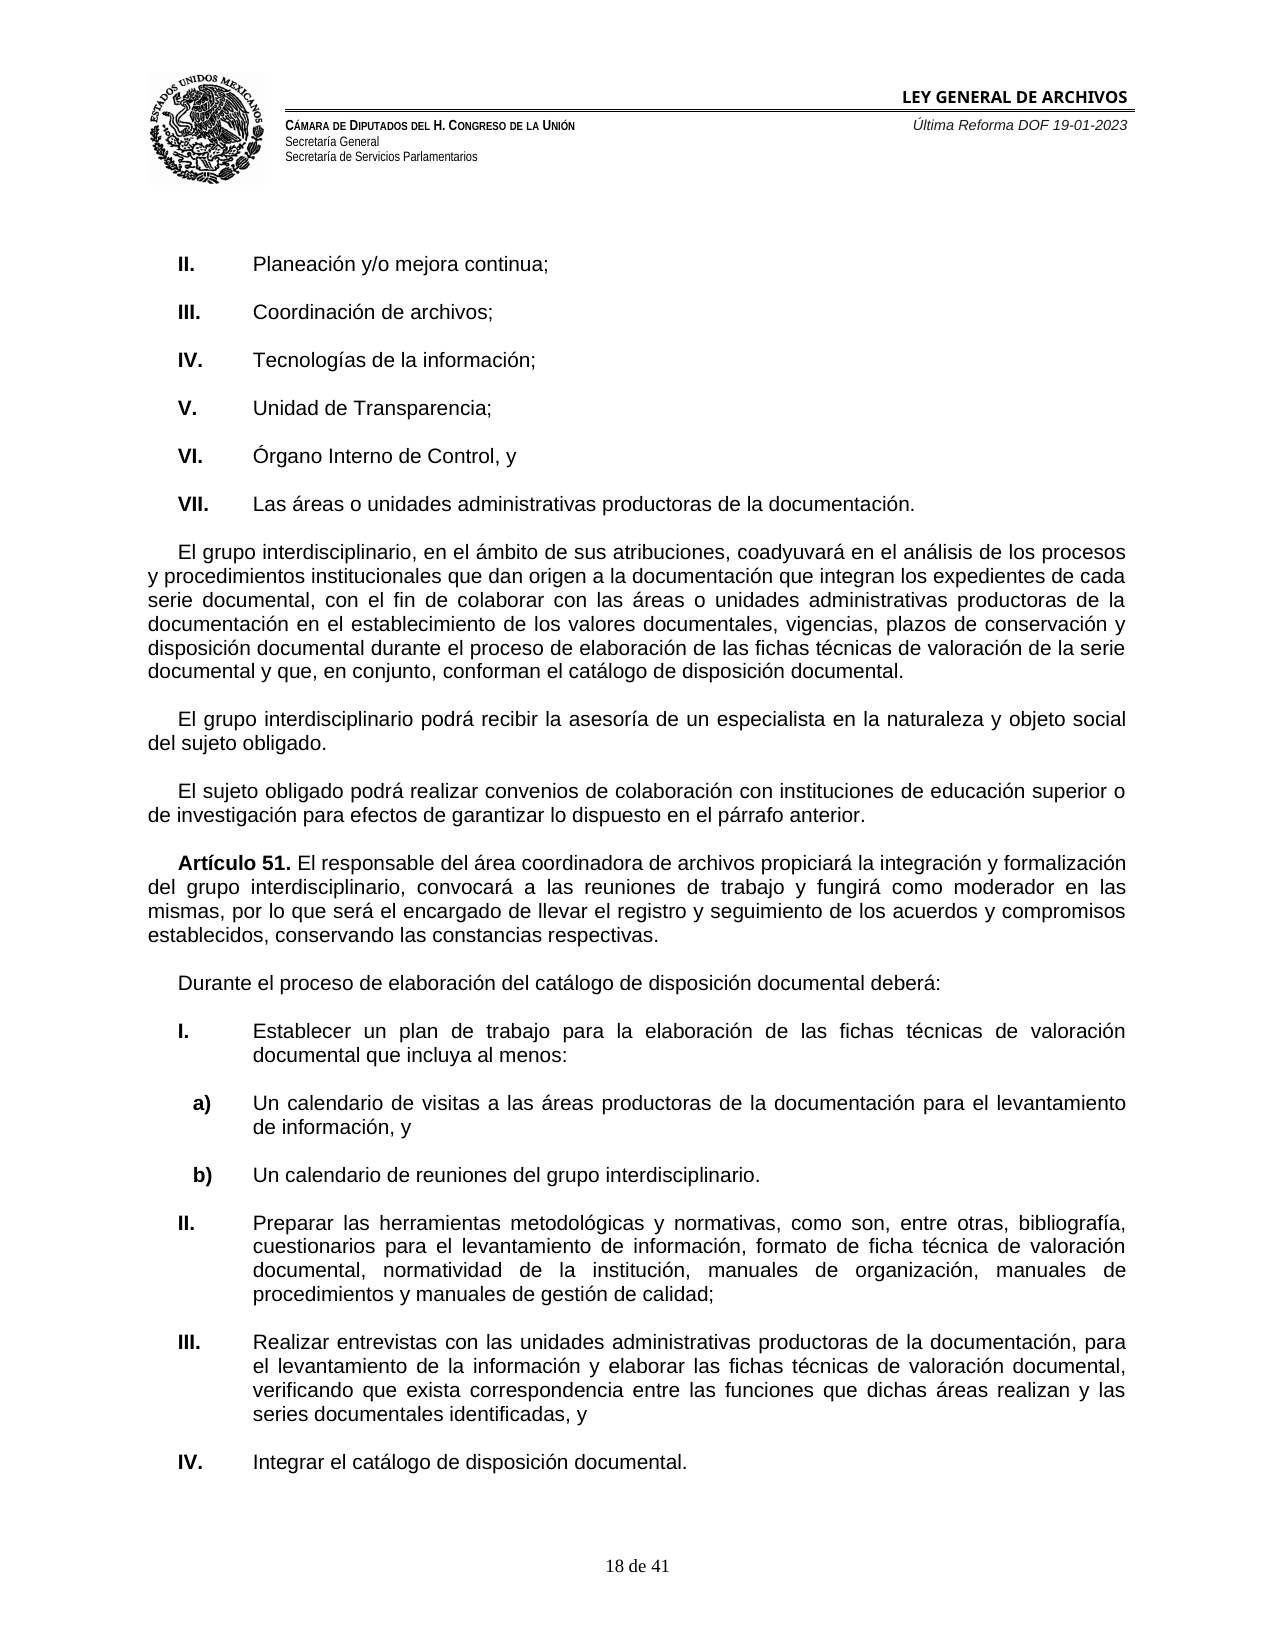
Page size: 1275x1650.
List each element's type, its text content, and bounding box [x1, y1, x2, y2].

text Artículo 51. El responsable del área coordinadora de archivos propiciará la integración y formalización del grupo interdisciplinario, convocará a las reuniones de trabajo y fungirá como moderador en las mismas, por lo que será el encargado de llevar el registro y seguimiento de los acuerdos y compromisos establecidos, conservando las constancias respectivas. [148, 851, 1127, 947]
text II. Preparar las herramientas metodológicas y normativas, como son, entre otras, bibliografía, cuestionarios para el levantamiento de información, formato de ficha técnica de valoración documental, normatividad de la institución, manuales de organización, manuales de procedimientos y manuales de gestión de calidad; [178, 1210, 1127, 1306]
text VII. Las áreas o unidades administrativas productoras de la documentación. [178, 492, 1127, 516]
text VI. Órgano Interno de Control, y [178, 444, 1127, 468]
text III. Coordinación de archivos; [178, 300, 1127, 324]
text IV. Tecnologías de la información; [178, 348, 1127, 372]
text V. Unidad de Transparencia; [178, 396, 1127, 420]
text Durante el proceso de elaboración del catálogo de disposición documental deberá: [148, 971, 1127, 995]
text a) Un calendario de visitas a las áreas productoras de la documentación para el levantamiento de información, y [193, 1091, 1127, 1138]
text IV. Integrar el catálogo de disposición documental. [178, 1450, 1127, 1474]
text El grupo interdisciplinario, en el ámbito de sus atribuciones, coadyuvará en el análisis de los procesos y procedimientos institucionales que dan origen a la documentación que integran los expedientes de cada serie documental, con el fin de colaborar con las áreas o unidades administrativas productoras de la documentación en el establecimiento de los valores documentales, vigencias, plazos de conservación y disposición documental durante el proceso de elaboración de las fichas técnicas de valoración de la serie documental y que, en conjunto, conforman el catálogo de disposición documental. [148, 539, 1127, 683]
text II. Planeación y/o mejora continua; [178, 252, 1127, 276]
text El grupo interdisciplinario podrá recibir la asesoría de un especialista en la naturaleza y objeto social del sujeto obligado. [148, 707, 1127, 755]
text b) Un calendario de reuniones del grupo interdisciplinario. [193, 1162, 1127, 1186]
text I. Establecer un plan de trabajo para la elaboración de las fichas técnicas de valoración documental que incluya al menos: [178, 1019, 1127, 1067]
text El sujeto obligado podrá realizar convenios de colaboración con instituciones de educación superior o de investigación para efectos de garantizar lo dispuesto en el párrafo anterior. [148, 779, 1127, 827]
text III. Realizar entrevistas con las unidades administrativas productoras de la documentación, para el levantamiento de la información y elaborar las fichas técnicas de valoración documental, verificando que exista correspondencia entre las funciones que dichas áreas realizan y las series documentales identificadas, y [178, 1330, 1127, 1426]
